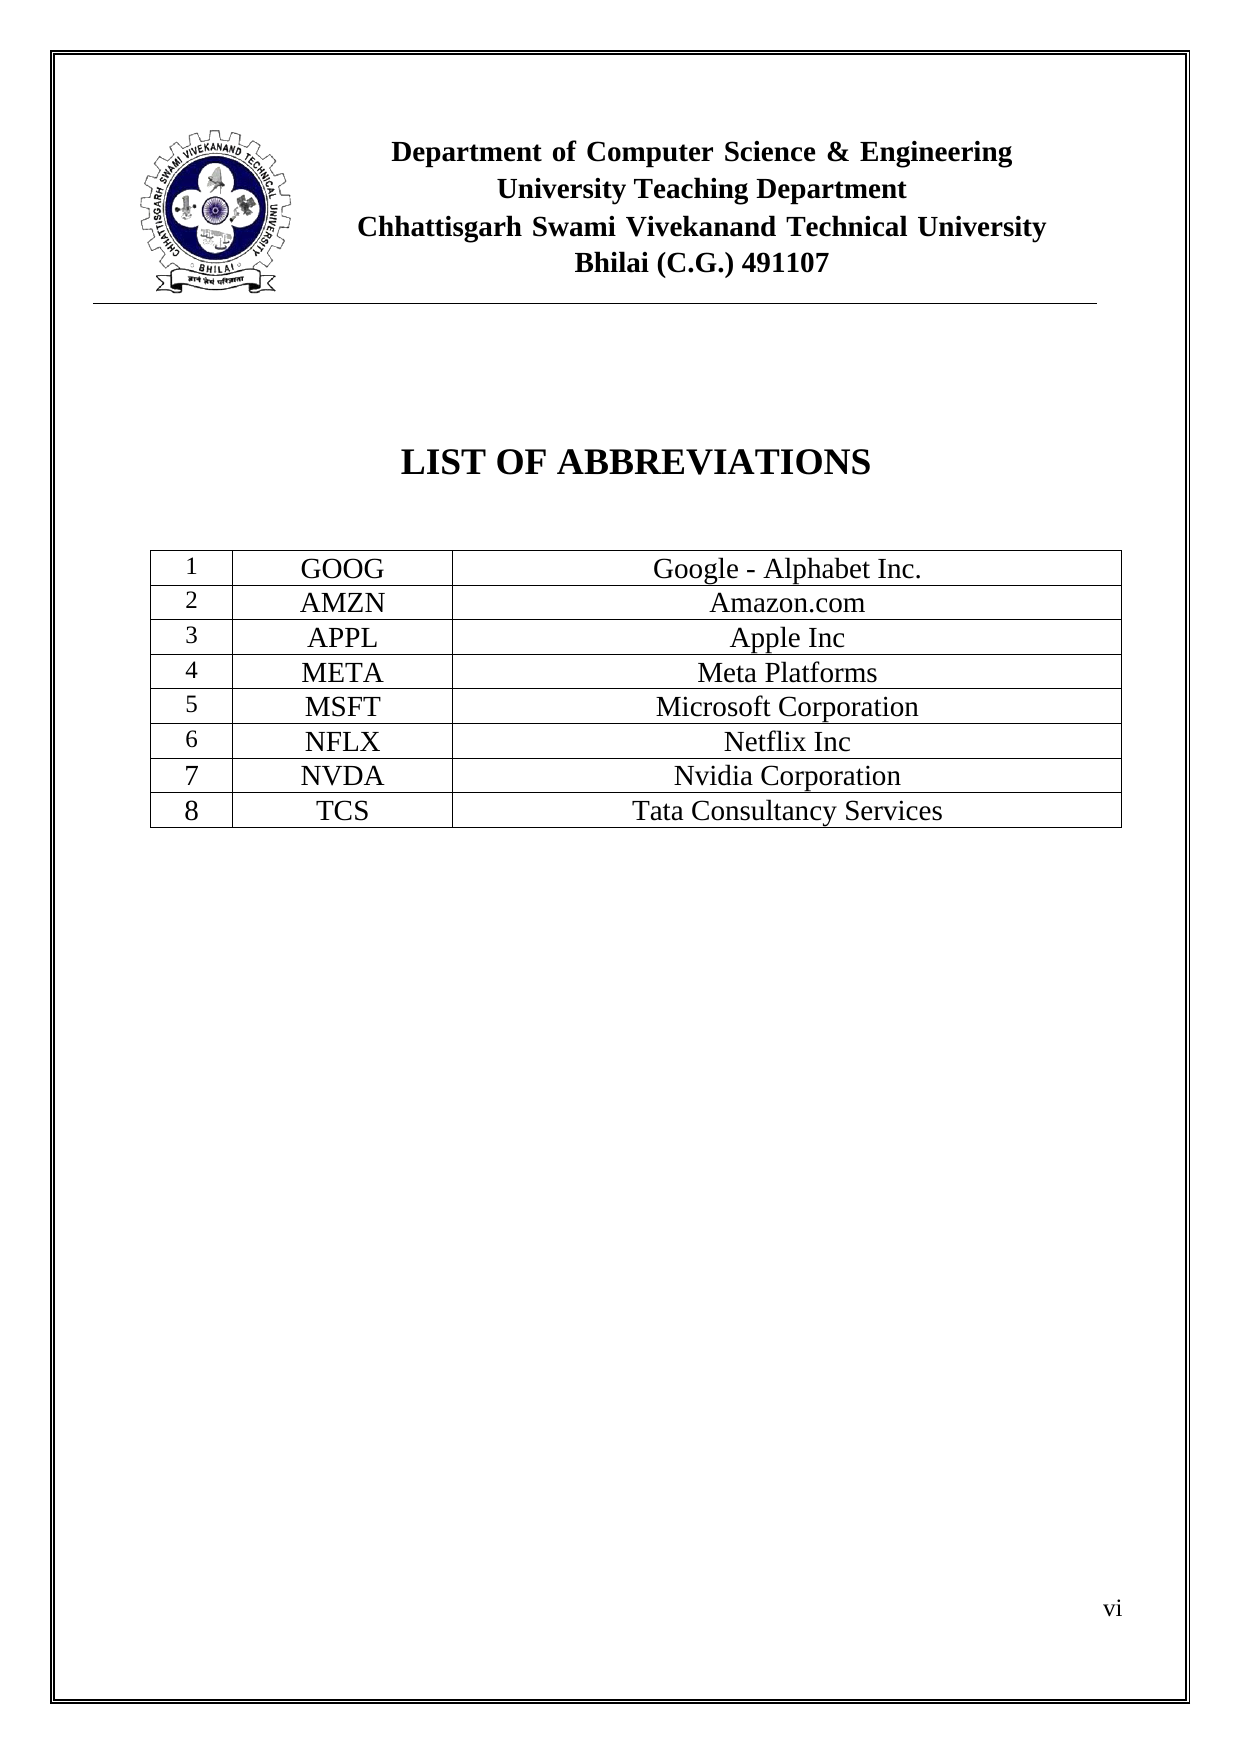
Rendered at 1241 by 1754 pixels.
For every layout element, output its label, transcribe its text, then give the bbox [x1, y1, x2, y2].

table_cell 2 [151, 586, 232, 619]
table_cell 6 [151, 724, 232, 757]
table_cell TCS [233, 793, 452, 827]
table_cell Nvidia Corporation [453, 759, 1121, 792]
table_cell NFLX [233, 724, 452, 757]
table_cell Netflix Inc [453, 724, 1121, 757]
table_cell 5 [151, 689, 232, 723]
table_cell Apple Inc [453, 620, 1121, 654]
table_cell 7 [151, 759, 232, 792]
table_cell MSFT [233, 689, 452, 723]
table_header 1 [151, 551, 232, 584]
table_cell 4 [151, 655, 232, 688]
table_cell Microsoft Corporation [453, 689, 1121, 723]
table_cell Tata Consultancy Services [453, 793, 1121, 827]
table_cell 3 [151, 620, 232, 654]
table_header GOOG [233, 551, 452, 584]
table_header Google - Alphabet Inc. [453, 551, 1121, 584]
table_cell Meta Platforms [453, 655, 1121, 688]
table_cell APPL [233, 620, 452, 654]
picture [135, 122, 300, 301]
table_cell AMZN [233, 586, 452, 619]
table_cell 8 [151, 793, 232, 827]
table_cell Amazon.com [453, 586, 1121, 619]
table_cell META [233, 655, 452, 688]
text LIST OF ABBREVIATIONS [150, 440, 1122, 483]
table_cell NVDA [233, 759, 452, 792]
